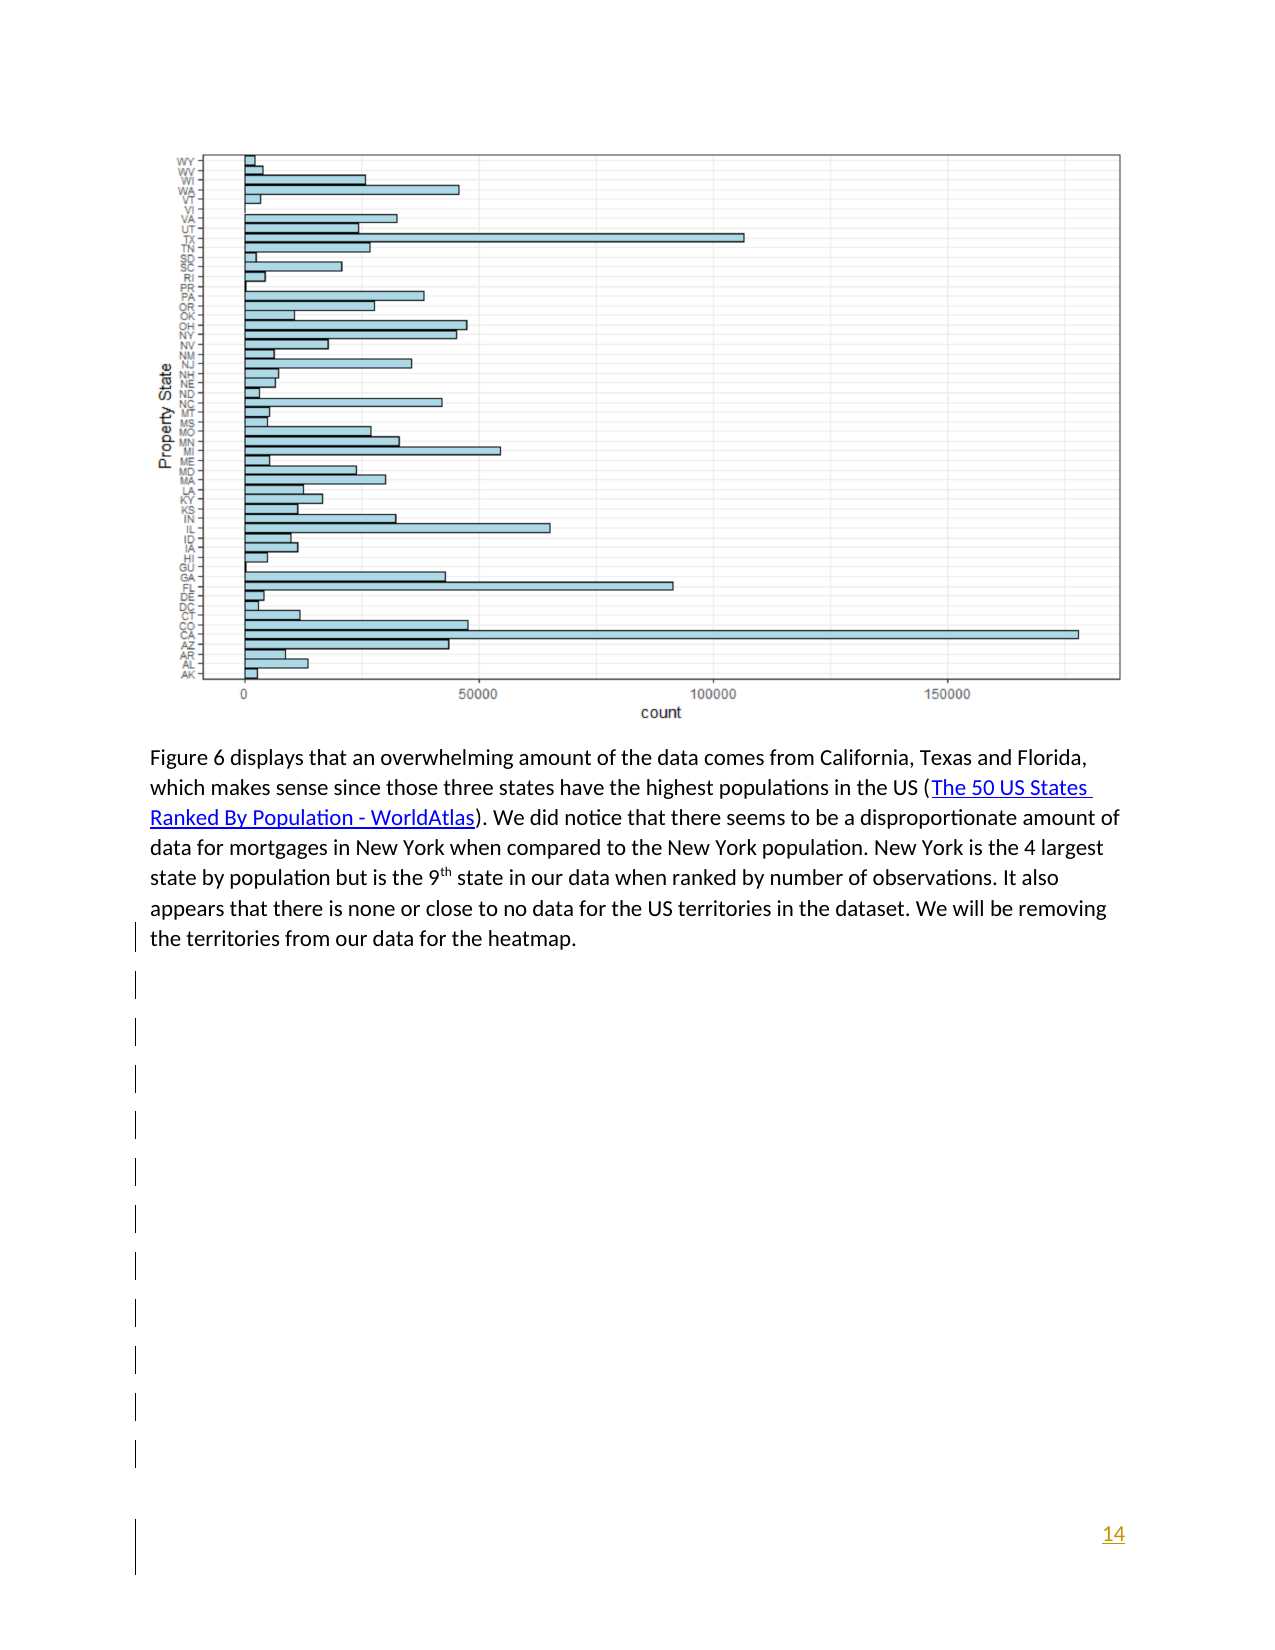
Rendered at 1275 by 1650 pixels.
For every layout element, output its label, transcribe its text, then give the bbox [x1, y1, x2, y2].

picture [150, 150, 1125, 724]
text Figure 6 displays that an overwhelming amount of the data comes from California, Texas and Florida, which makes sense since those three states have the highest populations in the US (The 50 US States Ranked By Population - WorldAtlas). We did notice that there seems to be a disproportionate amount of data for mortgages in New York when compared to the New York population. New York is the 4 largest state by population but is the 9th state in our data when ranked by number of observations. It also appears that there is none or close to no data for the US territories in the dataset. We will be removing the territories from our data for the heatmap. [150, 743, 1125, 952]
